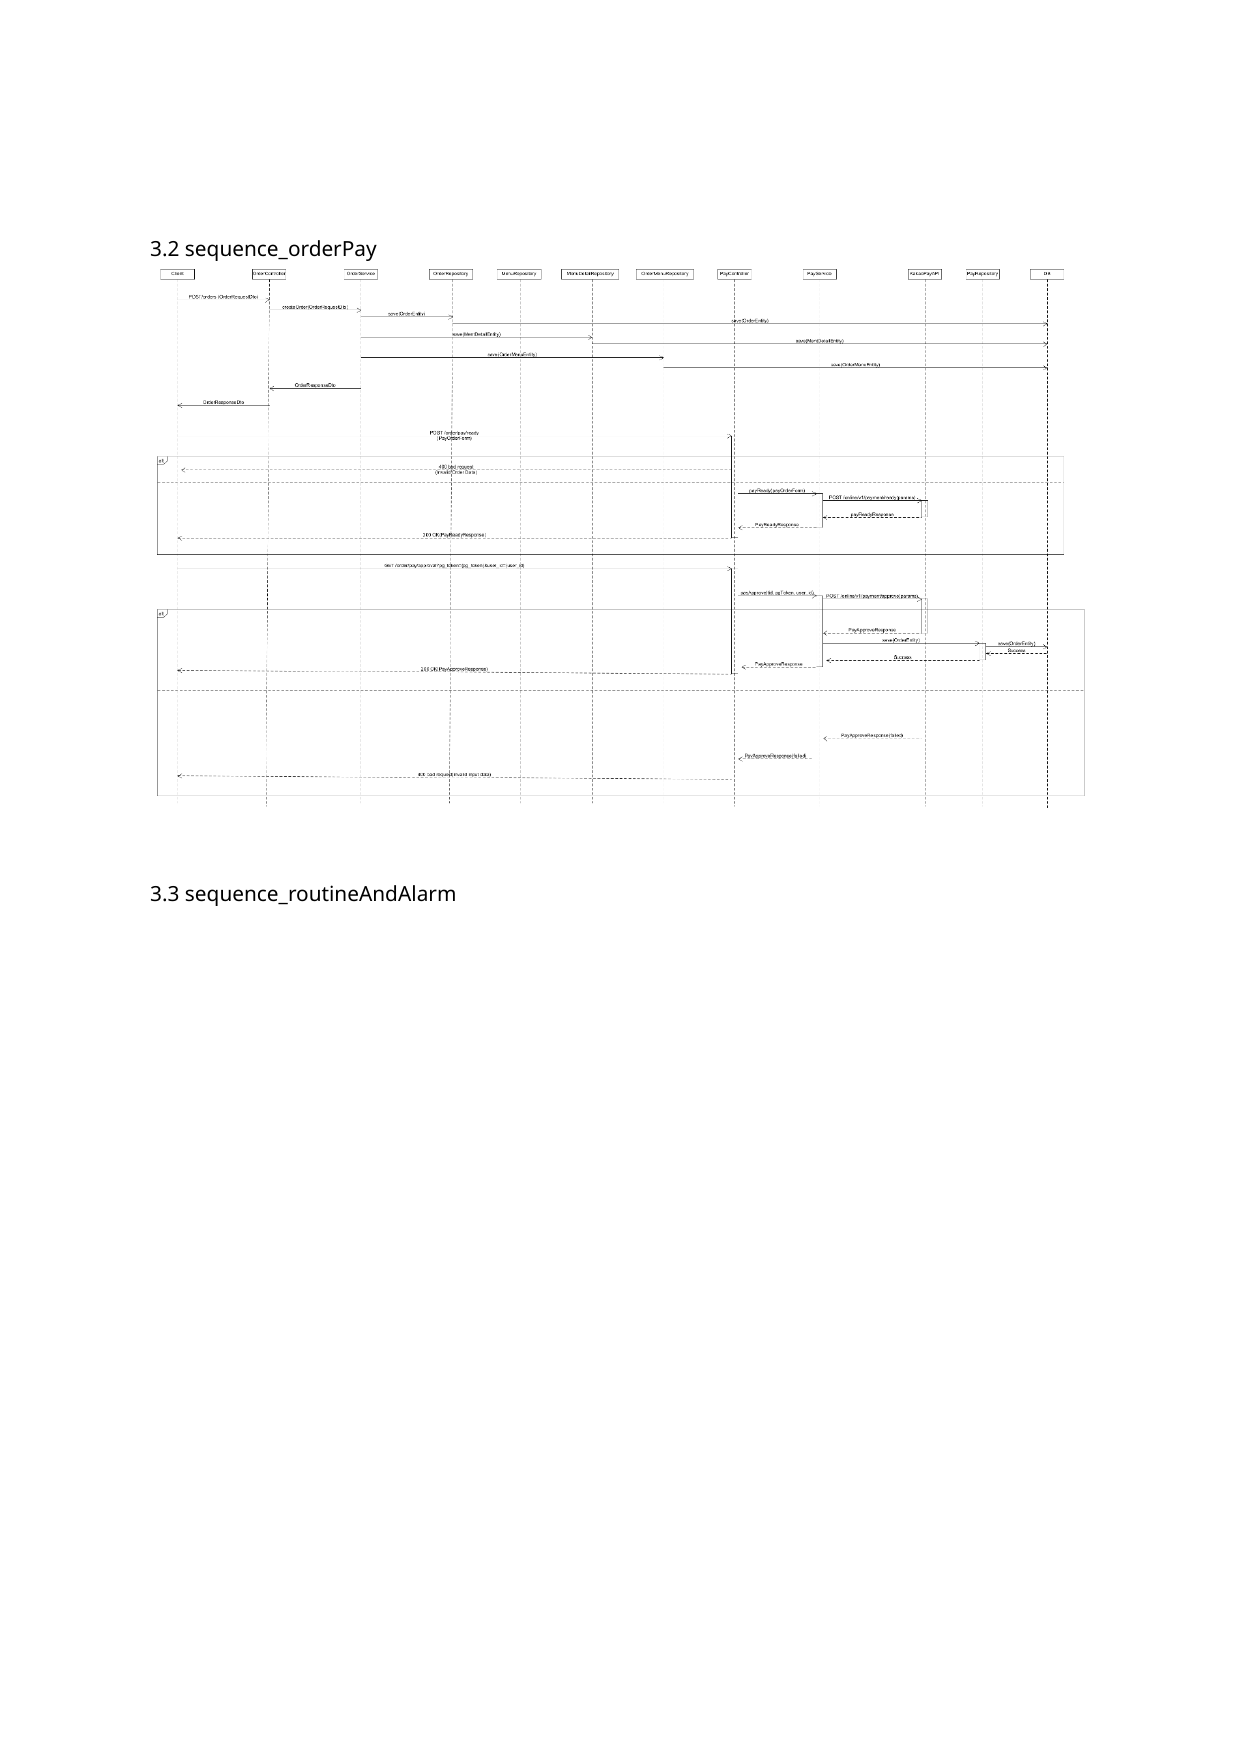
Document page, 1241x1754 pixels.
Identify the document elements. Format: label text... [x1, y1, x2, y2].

text 3.3 sequence_routineAndAlarm [150, 879, 1090, 908]
text 3.2 sequence_orderPay [150, 234, 1090, 262]
picture [150, 262, 1091, 823]
